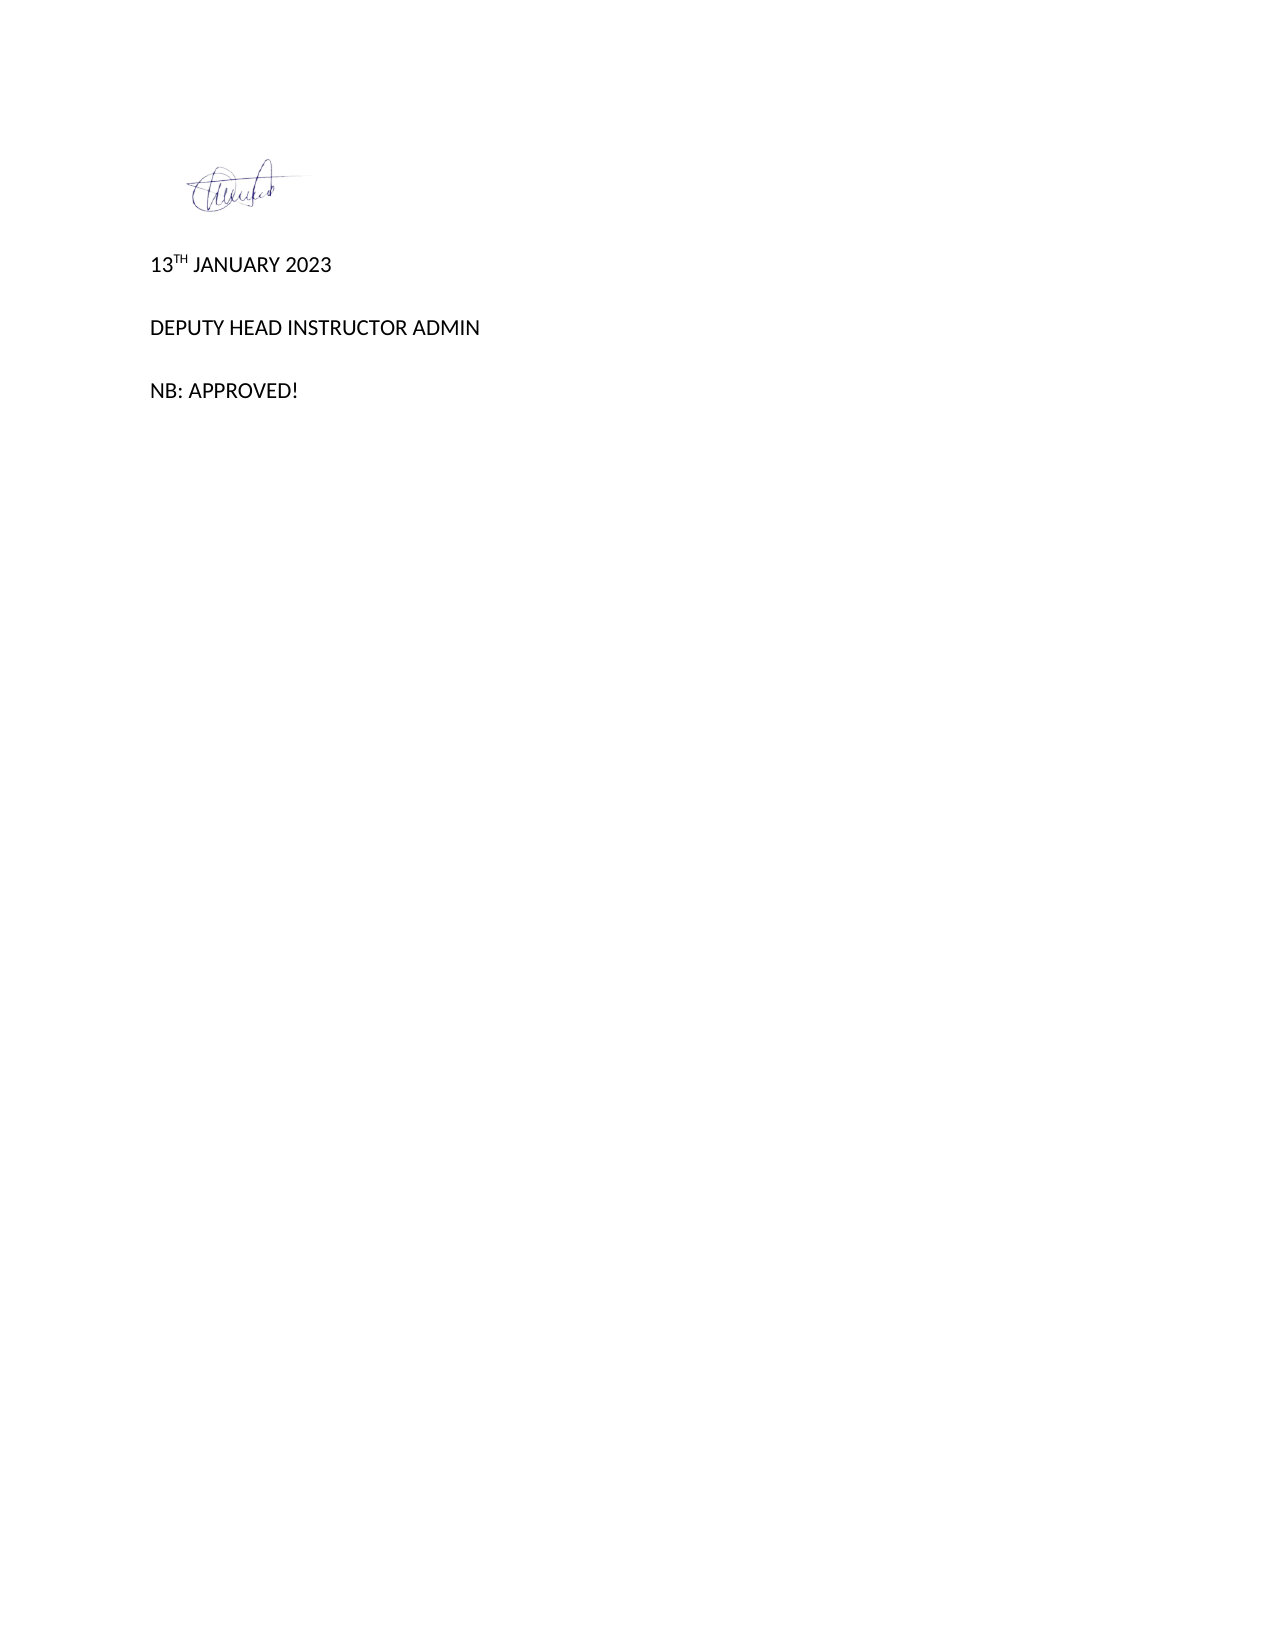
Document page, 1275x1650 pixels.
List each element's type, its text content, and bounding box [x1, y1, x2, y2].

text NB: APPROVED! [150, 376, 1125, 404]
text 13TH JANUARY 2023 [150, 251, 1125, 278]
picture [150, 150, 313, 216]
text DEPUTY HEAD INSTRUCTOR ADMIN [150, 313, 1125, 341]
